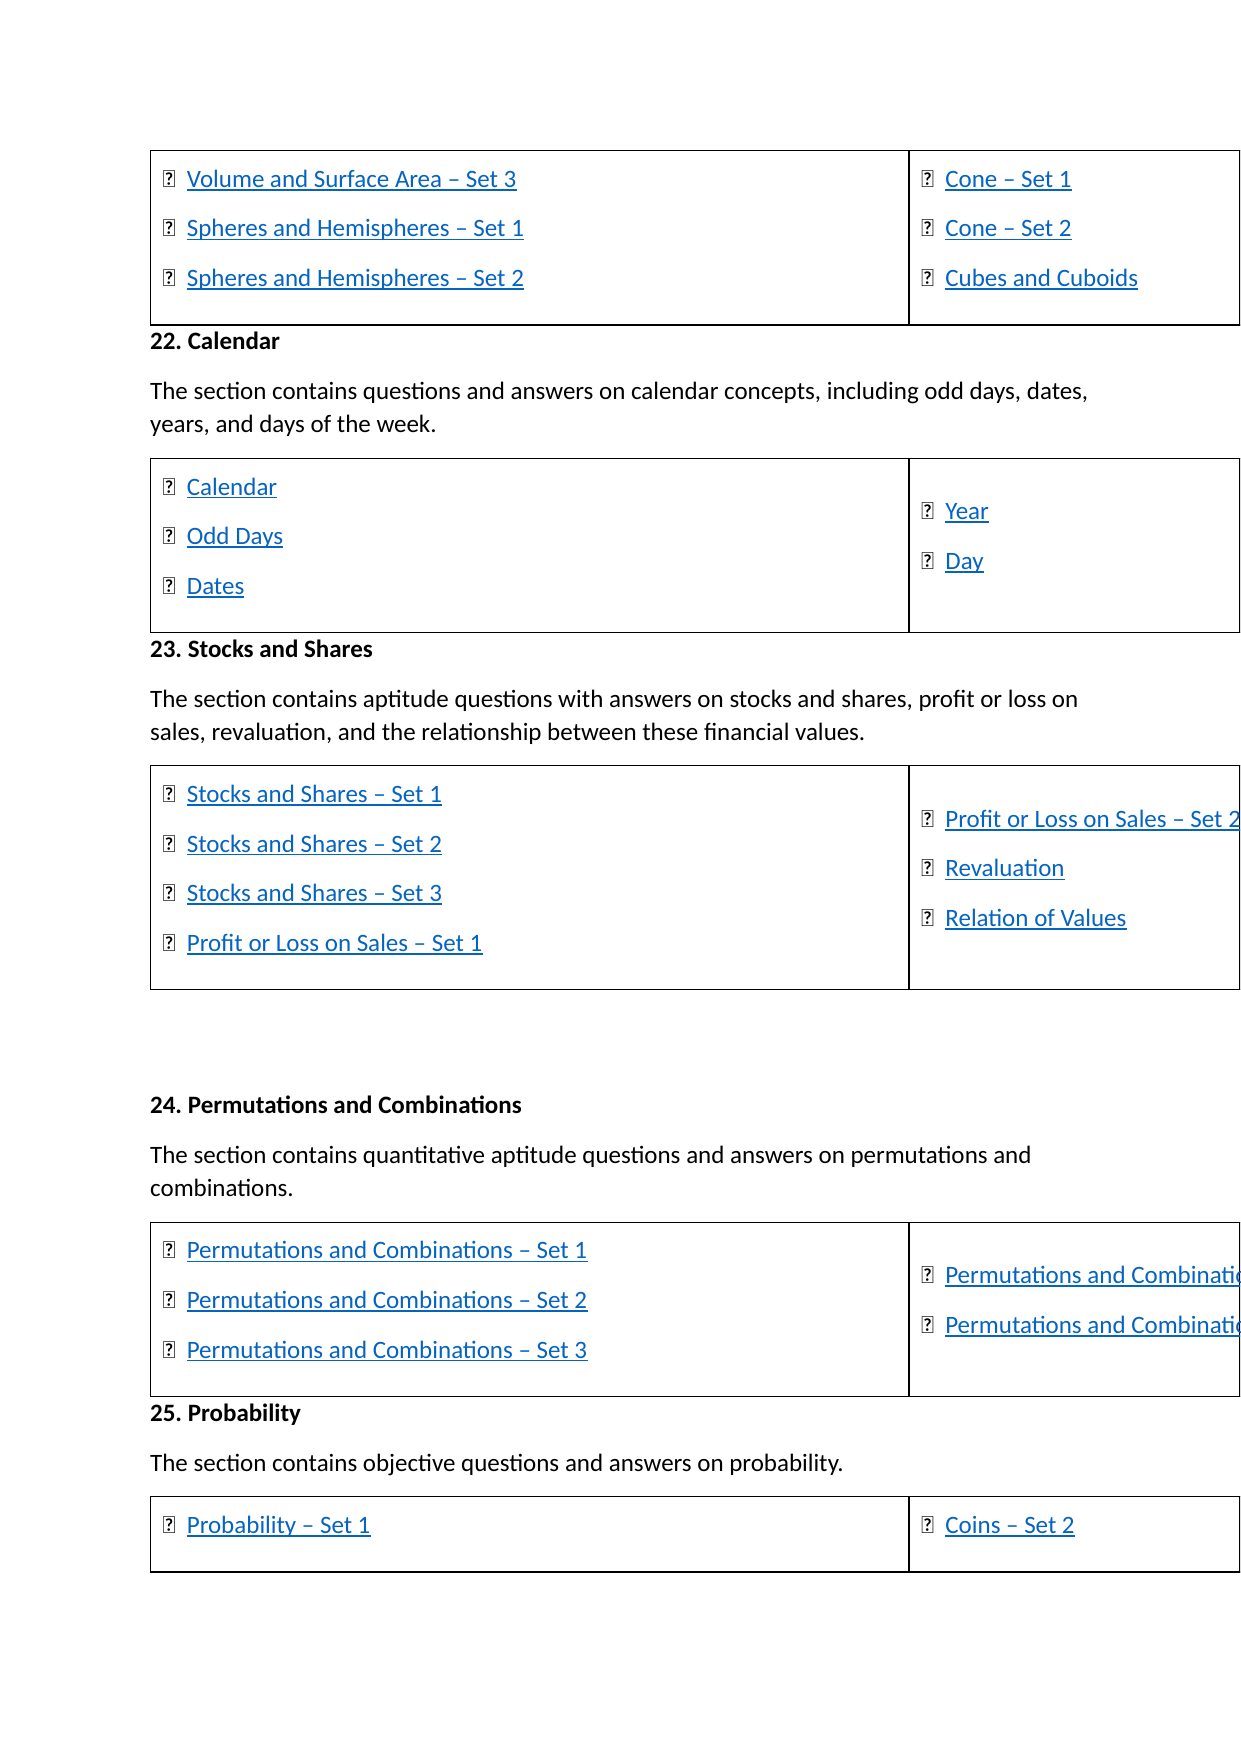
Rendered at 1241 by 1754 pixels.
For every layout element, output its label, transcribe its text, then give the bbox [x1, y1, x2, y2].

text The section contains quantitative aptitude questions and answers on permutations and combinations. [150, 1139, 1090, 1202]
table_header  Calendar  Odd Days  Dates [151, 459, 908, 632]
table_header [151, 1497, 908, 1571]
table_header  Permutations and Combinations – Set 4  Permutations and Combinations – Set 5 [910, 1223, 1239, 1396]
text 23. Stocks and Shares [150, 633, 1090, 664]
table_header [910, 151, 1239, 324]
text 22. Calendar [150, 326, 1090, 356]
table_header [151, 151, 908, 324]
table_header  Stocks and Shares – Set 1  Stocks and Shares – Set 2  Stocks and Shares – Set 3  Profit or Loss on Sales – Set 1 [151, 766, 908, 989]
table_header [910, 1497, 1239, 1571]
text 24. Permutations and Combinations [150, 1089, 1090, 1120]
text 25. Probability [150, 1397, 1090, 1428]
table_header  Profit or Loss on Sales – Set 2  Revaluation  Relation of Values [910, 766, 1239, 989]
text The section contains questions and answers on calendar concepts, including odd days, dates, years, and days of the week. [150, 375, 1090, 438]
table_header  Year  Day [910, 459, 1239, 632]
table_header  Permutations and Combinations – Set 1  Permutations and Combinations – Set 2  Permutations and Combinations – Set 3 [151, 1223, 908, 1396]
text The section contains objective questions and answers on probability. [150, 1447, 1090, 1477]
text The section contains aptitude questions with answers on stocks and shares, profit or loss on sales, revaluation, and the relationship between these financial values. [150, 683, 1090, 746]
